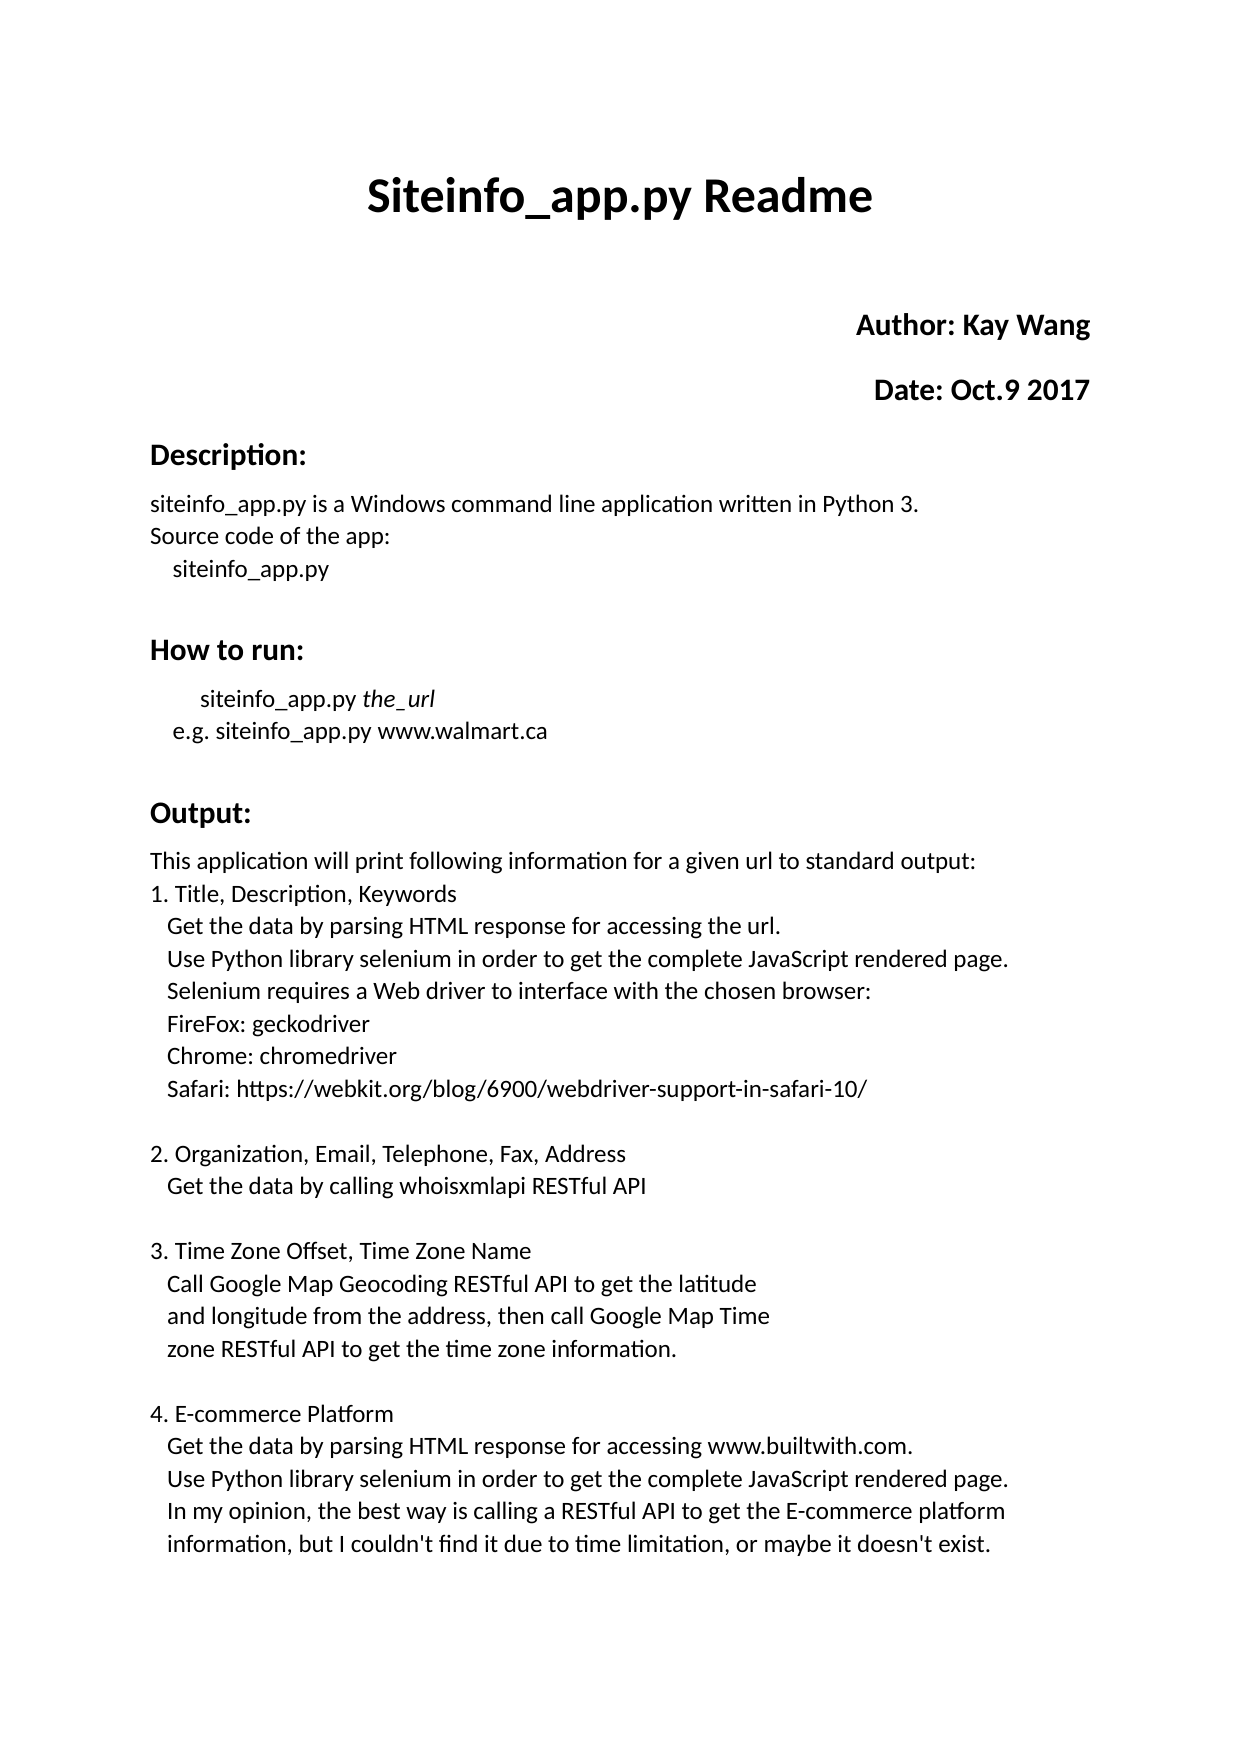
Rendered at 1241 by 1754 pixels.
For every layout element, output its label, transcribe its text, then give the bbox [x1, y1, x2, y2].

text siteinfo_app.py the_url [150, 682, 1090, 714]
text Source code of the app: [150, 519, 1090, 552]
text Use Python library selenium in order to get the complete JavaScript rendered page. [150, 1462, 1090, 1494]
text siteinfo_app.py is a Windows command line application written in Python 3. [150, 487, 1090, 519]
text Safari: https://webkit.org/blog/6900/webdriver-support-in-safari-10/ [150, 1072, 1090, 1104]
text siteinfo_app.py [150, 552, 1090, 584]
text Description: [150, 422, 1090, 487]
text 1. Title, Description, Keywords [150, 877, 1090, 909]
text e.g. siteinfo_app.py www.walmart.ca [150, 714, 1090, 747]
text How to run: [150, 617, 1090, 682]
text This application will print following information for a given url to standard output: [150, 844, 1090, 877]
text Get the data by calling whoisxmlapi RESTful API [150, 1169, 1090, 1202]
text Selenium requires a Web driver to interface with the chosen browser: [150, 974, 1090, 1007]
text and longitude from the address, then call Google Map Time [150, 1299, 1090, 1332]
text Call Google Map Geocoding RESTful API to get the latitude [150, 1267, 1090, 1299]
text zone RESTful API to get the time zone information. [150, 1332, 1090, 1364]
text Output: [150, 779, 1090, 844]
text Siteinfo_app.py Readme [150, 162, 1090, 227]
text FireFox: geckodriver [150, 1007, 1090, 1039]
text Date: Oct.9 2017 [150, 357, 1090, 422]
text Author: Kay Wang [150, 292, 1090, 357]
text Get the data by parsing HTML response for accessing www.builtwith.com. [150, 1429, 1090, 1462]
text Chrome: chromedriver [150, 1039, 1090, 1072]
text 4. E-commerce Platform [150, 1397, 1090, 1429]
text In my opinion, the best way is calling a RESTful API to get the E-commerce platform [150, 1494, 1090, 1527]
text Get the data by parsing HTML response for accessing the url. [150, 909, 1090, 942]
text 3. Time Zone Offset, Time Zone Name [150, 1234, 1090, 1267]
text information, but I couldn't find it due to time limitation, or maybe it doesn't exist. [150, 1527, 1090, 1559]
text Use Python library selenium in order to get the complete JavaScript rendered page. [150, 942, 1090, 974]
text 2. Organization, Email, Telephone, Fax, Address [150, 1137, 1090, 1169]
